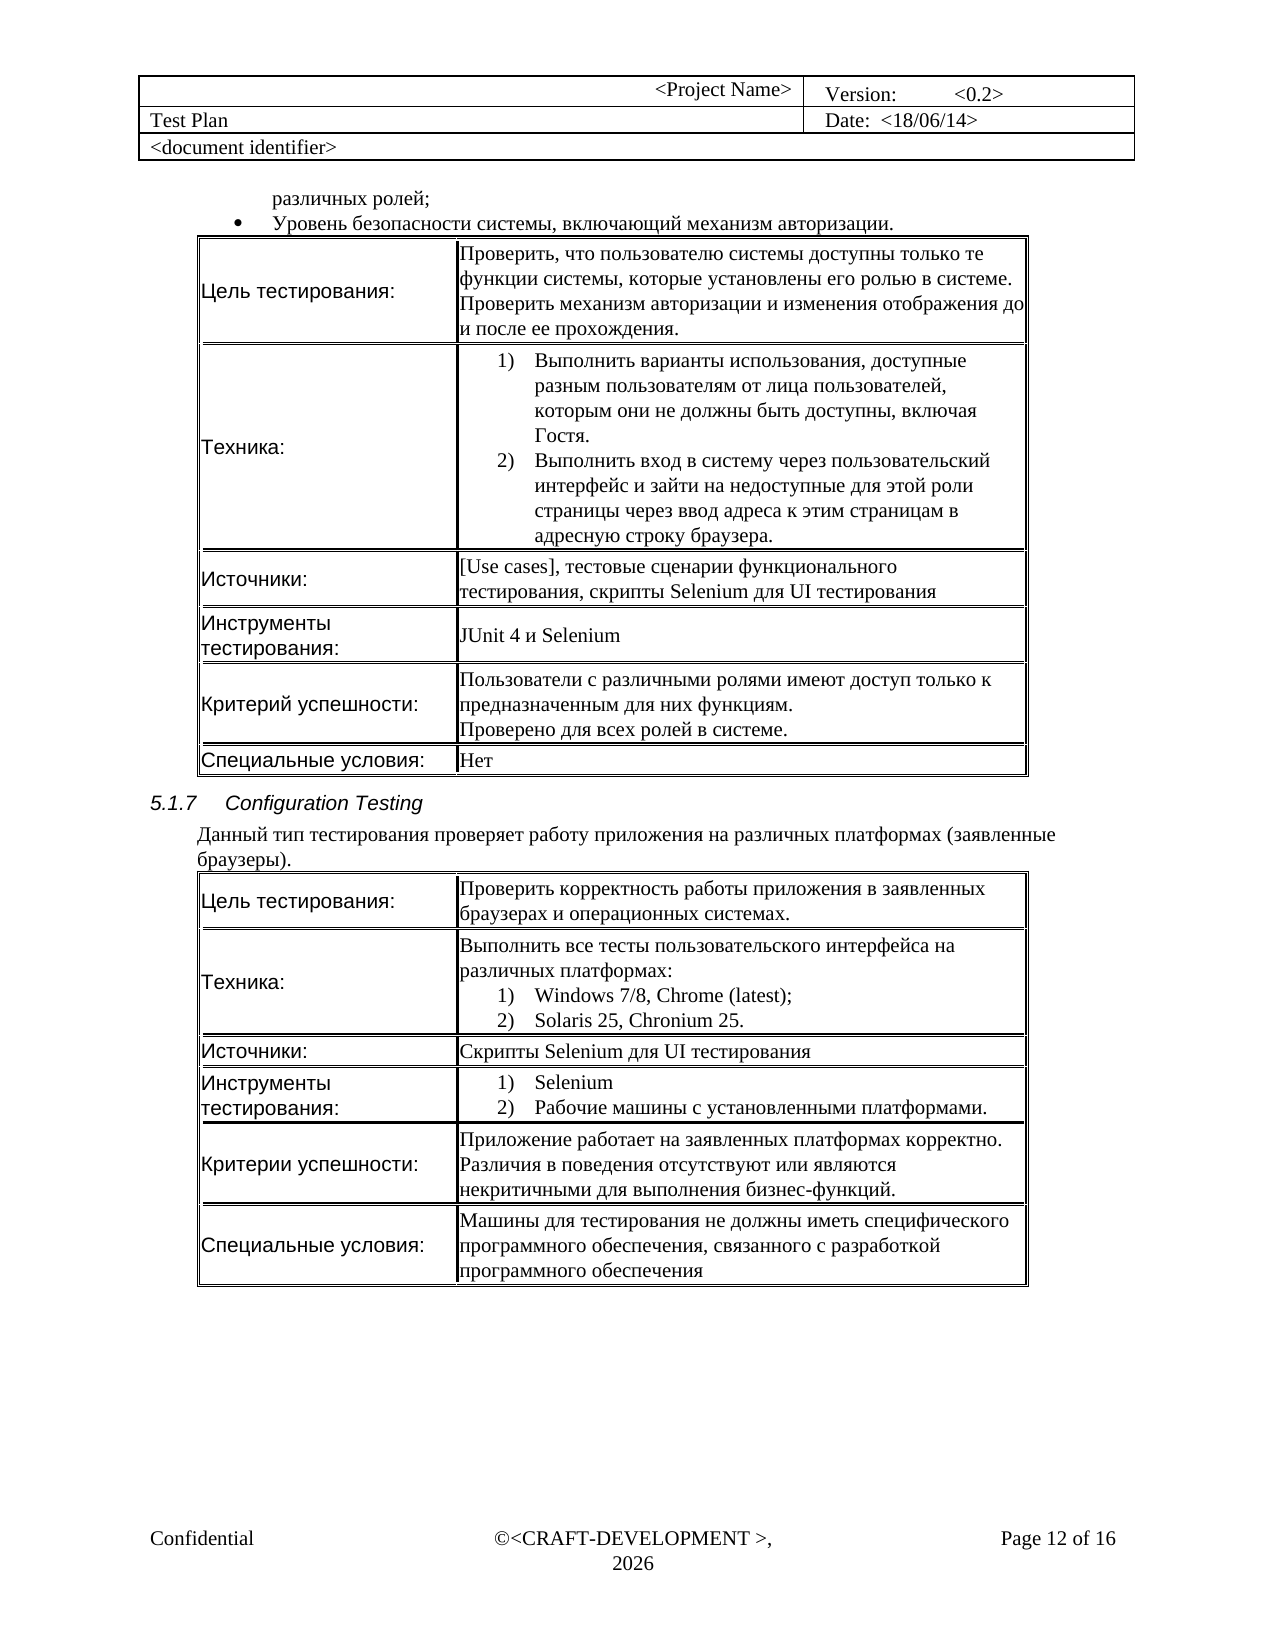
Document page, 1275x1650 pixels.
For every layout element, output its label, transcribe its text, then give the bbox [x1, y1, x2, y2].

table_cell Инструменты тестирования: [200, 605, 456, 661]
table_cell [Use cases], тестовые сценарии функционального тестирования, скрипты Selenium для UI тестирования [459, 548, 1026, 604]
table_cell Критерий успешности: [198, 661, 457, 742]
table_cell Инструменты тестирования: [200, 1065, 456, 1121]
table_header Цель тестирования: [200, 237, 457, 342]
table_header Проверить корректность работы приложения в заявленных браузерах и операционных системах. [457, 874, 1025, 927]
table_header Цель тестирования: [198, 872, 457, 927]
table_cell JUnit 4 и Selenium [459, 605, 1026, 661]
table_cell Нет [457, 742, 1026, 773]
subtitle Configuration Testing [150, 789, 1125, 814]
text Данный тип тестирования проверяет работу приложения на различных платформах (заявленные браузеры). [197, 821, 1125, 871]
table_cell Источники: [200, 548, 456, 604]
table_cell Скрипты Selenium для UI тестирования [459, 1033, 1026, 1064]
table_cell Критерии успешности: [200, 1121, 456, 1202]
table_cell Техника: [198, 927, 457, 1033]
table_cell Машины для тестирования не должны иметь специфического программного обеспечения, связанного с разработкой программного обеспечения [457, 1202, 1026, 1284]
table_cell Выполнить все тесты пользовательского интерфейса на различных платформах: Windows 7/8, Chrome (latest); Solaris 25, Chronium 25. [457, 927, 1027, 1033]
table_cell Специальные условия: [200, 742, 457, 773]
list Уровень безопасности системы, включающий механизм авторизации. [234, 210, 1125, 235]
table_cell Выполнить варианты использования, доступные разным пользователям от лица пользователей, которым они не должны быть доступны, включая Гостя. Выполнить вход в систему через пользовательский интерфейс и зайти на недоступные для этой роли страницы через ввод адреса к этим страницам в адресную строку браузера. [457, 342, 1027, 548]
table_cell Источники: [200, 1033, 456, 1064]
table_cell Selenium Рабочие машины с установленными платформами. [459, 1065, 1026, 1121]
table_cell Приложение работает на заявленных платформах корректно. Различия в поведения отсутствуют или являются некритичными для выполнения бизнес-функций. [459, 1121, 1025, 1202]
table_cell Пользователи с различными ролями имеют доступ только к предназначенным для них функциям. Проверено для всех ролей в системе. [457, 661, 1027, 742]
table_cell Специальные условия: [200, 1202, 457, 1284]
table_cell Техника: [198, 342, 457, 548]
list Уровень безопасности приложения, включающий доступ к данным и бизнес-функциями для различных ролей; [234, 185, 1125, 210]
